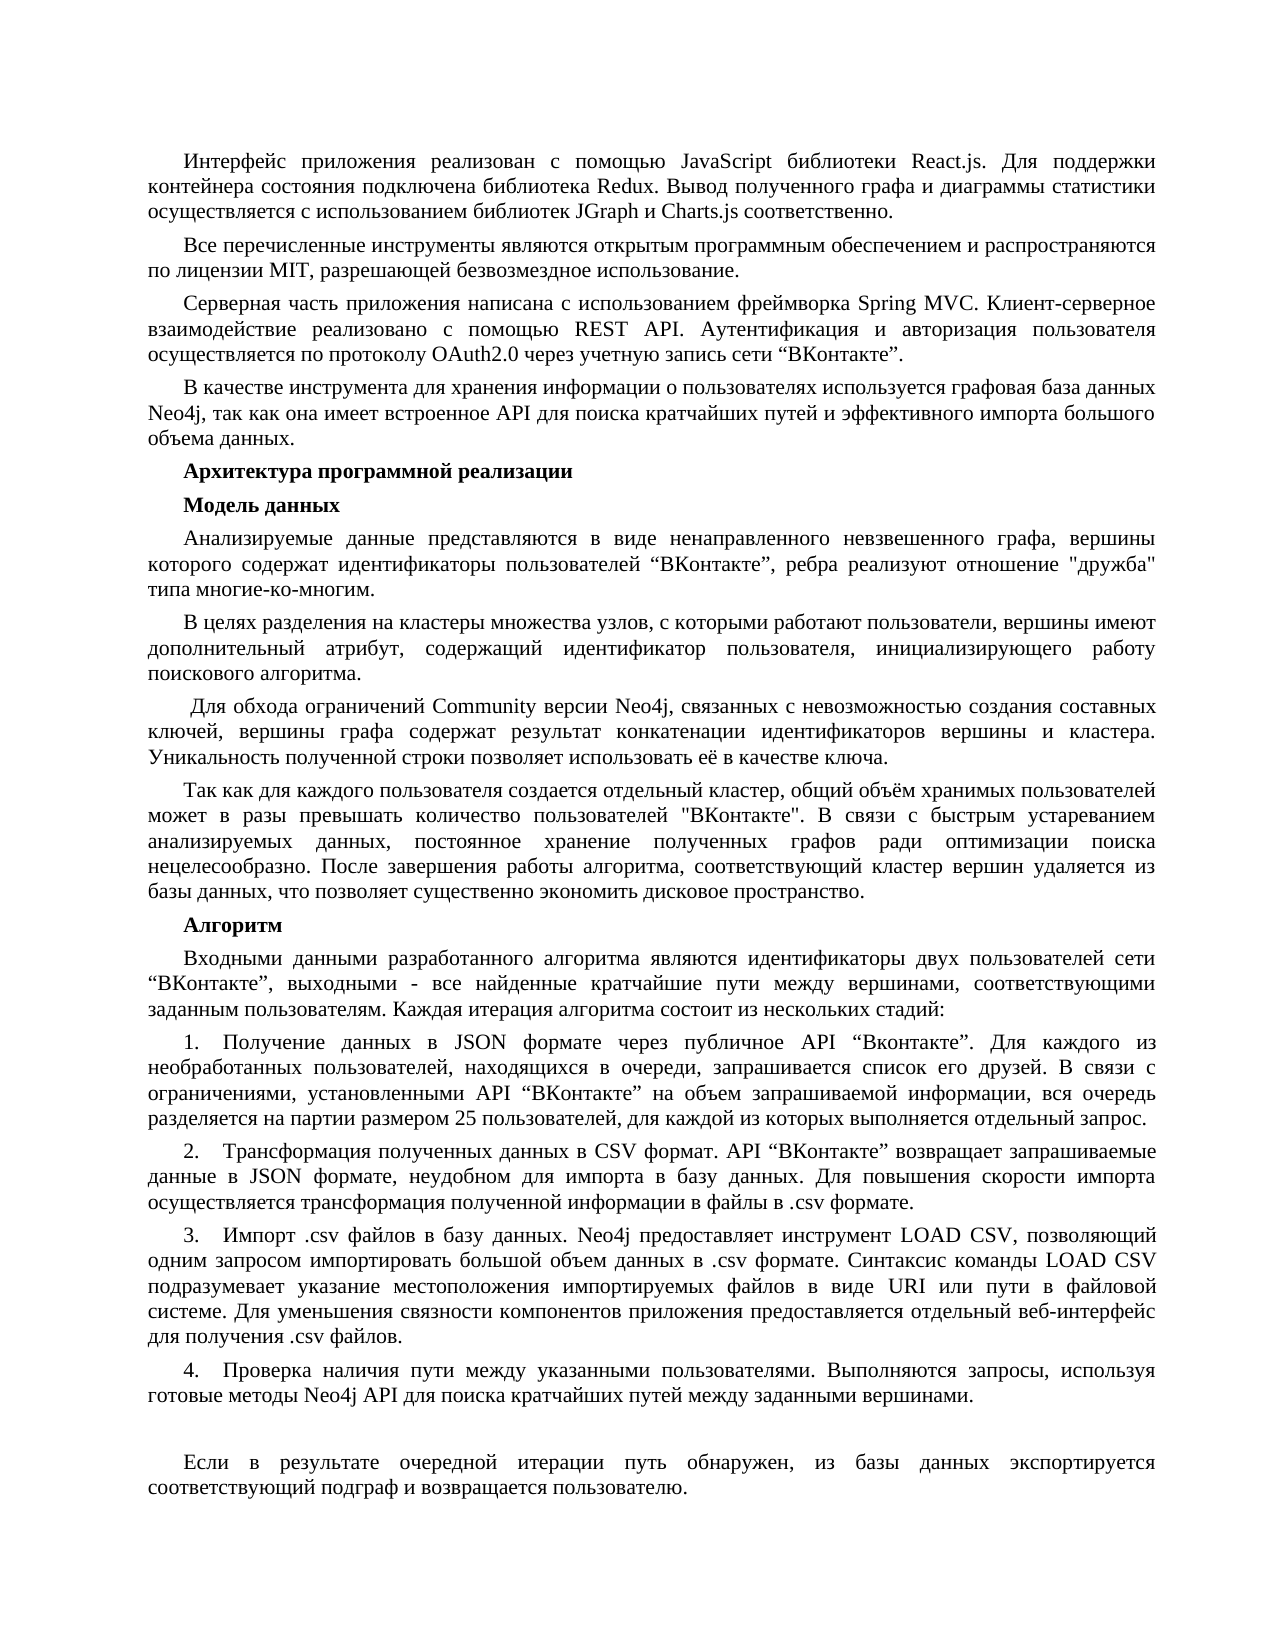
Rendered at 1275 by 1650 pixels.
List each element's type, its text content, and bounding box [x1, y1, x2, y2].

text Анализируемые данные представляются в виде ненаправленного невзвешенного графа, вершины которого содержат идентификаторы пользователей “ВКонтакте”, ребра реализуют отношение "дружба" типа многие-ко-многим. [148, 525, 1157, 601]
list Получение данных в JSON формате через публичное API “Вконтакте”. Для каждого из необработанных пользователей, находящихся в очереди, запрашивается список его друзей. В связи с ограничениями, установленными API “ВКонтакте” на объем запрашиваемой информации, вся очередь разделяется на партии размером 25 пользователей, для каждой из которых выполняется отдельный запрос. [148, 1029, 1157, 1130]
text Если в результате очередной итерации путь обнаружен, из базы данных экспортируется соответствующий подграф и возвращается пользователю. [148, 1449, 1157, 1499]
list Проверка наличия пути между указанными пользователями. Выполняются запросы, используя готовые методы Neo4j API для поиска кратчайших путей между заданными вершинами. [148, 1357, 1157, 1407]
text Серверная часть приложения написана с использованием фреймворка Spring MVC. Клиент-серверное взаимодействие реализовано с помощью REST API. Аутентификация и авторизация пользователя осуществляется по протоколу OAuth2.0 через учетную запись сети “ВКонтакте”. [148, 290, 1157, 366]
text Все перечисленные инструменты являются открытым программным обеспечением и распространяются по лицензии MIT, разрешающей безвозмездное использование. [148, 232, 1157, 282]
text Входными данными разработанного алгоритма являются идентификаторы двух пользователей сети “ВКонтакте”, выходными - все найденные кратчайшие пути между вершинами, соответствующими заданным пользователям. Каждая итерация алгоритма состоит из нескольких стадий: [148, 945, 1157, 1021]
text Модель данных [148, 492, 1157, 517]
text Архитектура программной реализации [148, 458, 1157, 483]
text В качестве инструмента для хранения информации о пользователях используется графовая база данных Neo4j, так как она имеет встроенное API для поиска кратчайших путей и эффективного импорта большого объема данных. [148, 374, 1157, 450]
text Алгоритм [148, 912, 1157, 937]
text В целях разделения на кластеры множества узлов, с которыми работают пользователи, вершины имеют дополнительный атрибут, содержащий идентификатор пользователя, инициализирующего работу поискового алгоритма. [148, 609, 1157, 685]
text Для обхода ограничений Community версии Neo4j, связанных с невозможностью создания составных ключей, вершины графа содержат результат конкатенации идентификаторов вершины и кластера. Уникальность полученной строки позволяет использовать её в качестве ключа. [148, 693, 1157, 769]
text Так как для каждого пользователя создается отдельный кластер, общий объём хранимых пользователей может в разы превышать количество пользователей "ВКонтакте". В связи с быстрым устареванием анализируемых данных, постоянное хранение полученных графов ради оптимизации поиска нецелесообразно. После завершения работы алгоритма, соответствующий кластер вершин удаляется из базы данных, что позволяет существенно экономить дисковое пространство. [148, 777, 1157, 903]
list Трансформация полученных данных в CSV формат. API “ВКонтакте” возвращает запрашиваемые данные в JSON формате, неудобном для импорта в базу данных. Для повышения скорости импорта осуществляется трансформация полученной информации в файлы в .csv формате. [148, 1138, 1157, 1214]
list Импорт .csv файлов в базу данных. Neo4j предоставляет инструмент LOAD CSV, позволяющий одним запросом импортировать большой объем данных в .csv формате. Синтаксис команды LOAD CSV подразумевает указание местоположения импортируемых файлов в виде URI или пути в файловой системе. Для уменьшения связности компонентов приложения предоставляется отдельный веб-интерфейс для получения .csv файлов. [148, 1222, 1157, 1348]
text Интерфейс приложения реализован с помощью JavaScript библиотеки React.js. Для поддержки контейнера состояния подключена библиотека Redux. Вывод полученного графа и диаграммы статистики осуществляется с использованием библиотек JGraph и Charts.js соответственно. [148, 148, 1157, 223]
